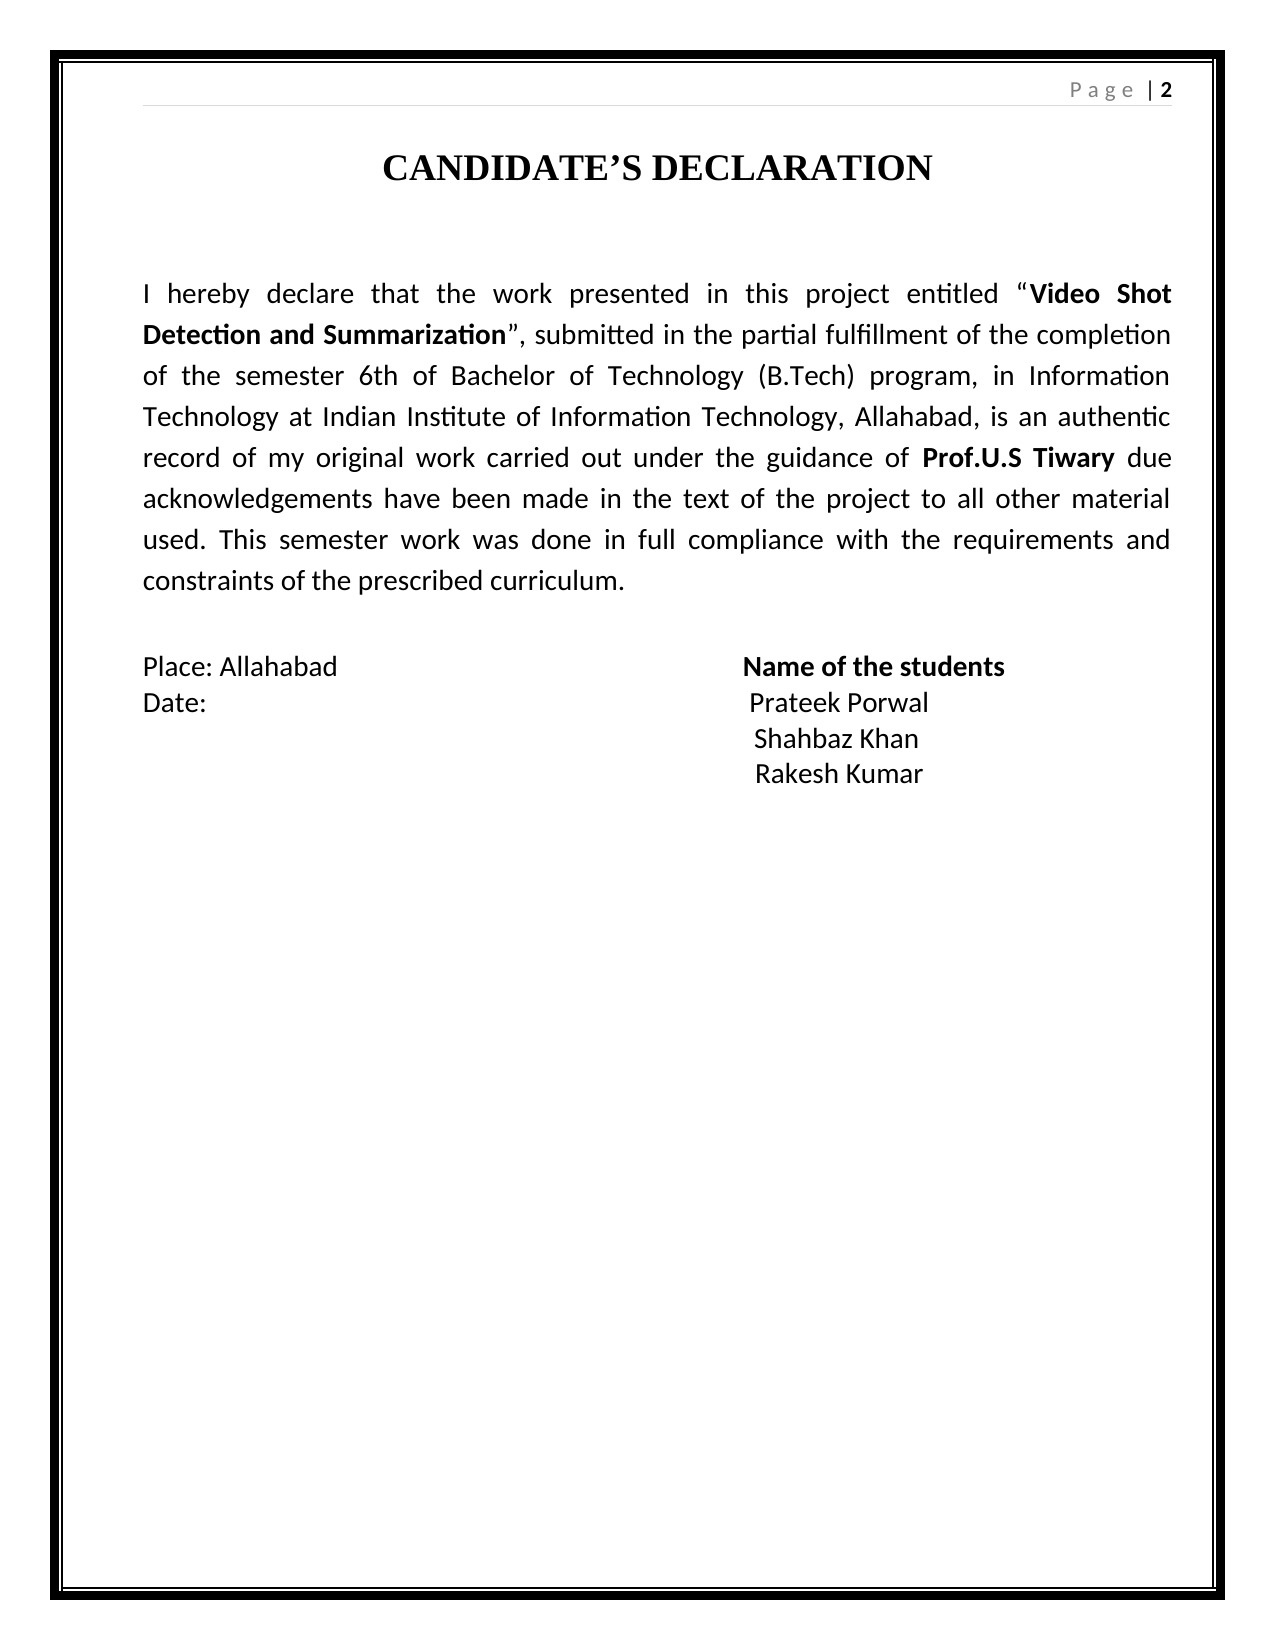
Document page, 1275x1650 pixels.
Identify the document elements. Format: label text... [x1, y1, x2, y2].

text Rakesh Kumar [143, 755, 1172, 791]
text Date: Prateek Porwal [143, 684, 1172, 720]
text CANDIDATE’S DECLARATION [143, 146, 1172, 189]
text Place: Allahabad Name of the students [143, 648, 1172, 684]
text I hereby declare that the work presented in this project entitled “Video Shot Detection and Summarization”, submitted in the partial fulfillment of the completion of the semester 6th of Bachelor of Technology (B.Tech) program, in Information Technology at Indian Institute of Information Technology, Allahabad, is an authentic record of my original work carried out under the guidance of Prof.U.S Tiwary due acknowledgements have been made in the text of the project to all other material used. This semester work was done in full compliance with the requirements and constraints of the prescribed curriculum. [143, 275, 1172, 597]
text Shahbaz Khan [143, 720, 1172, 755]
